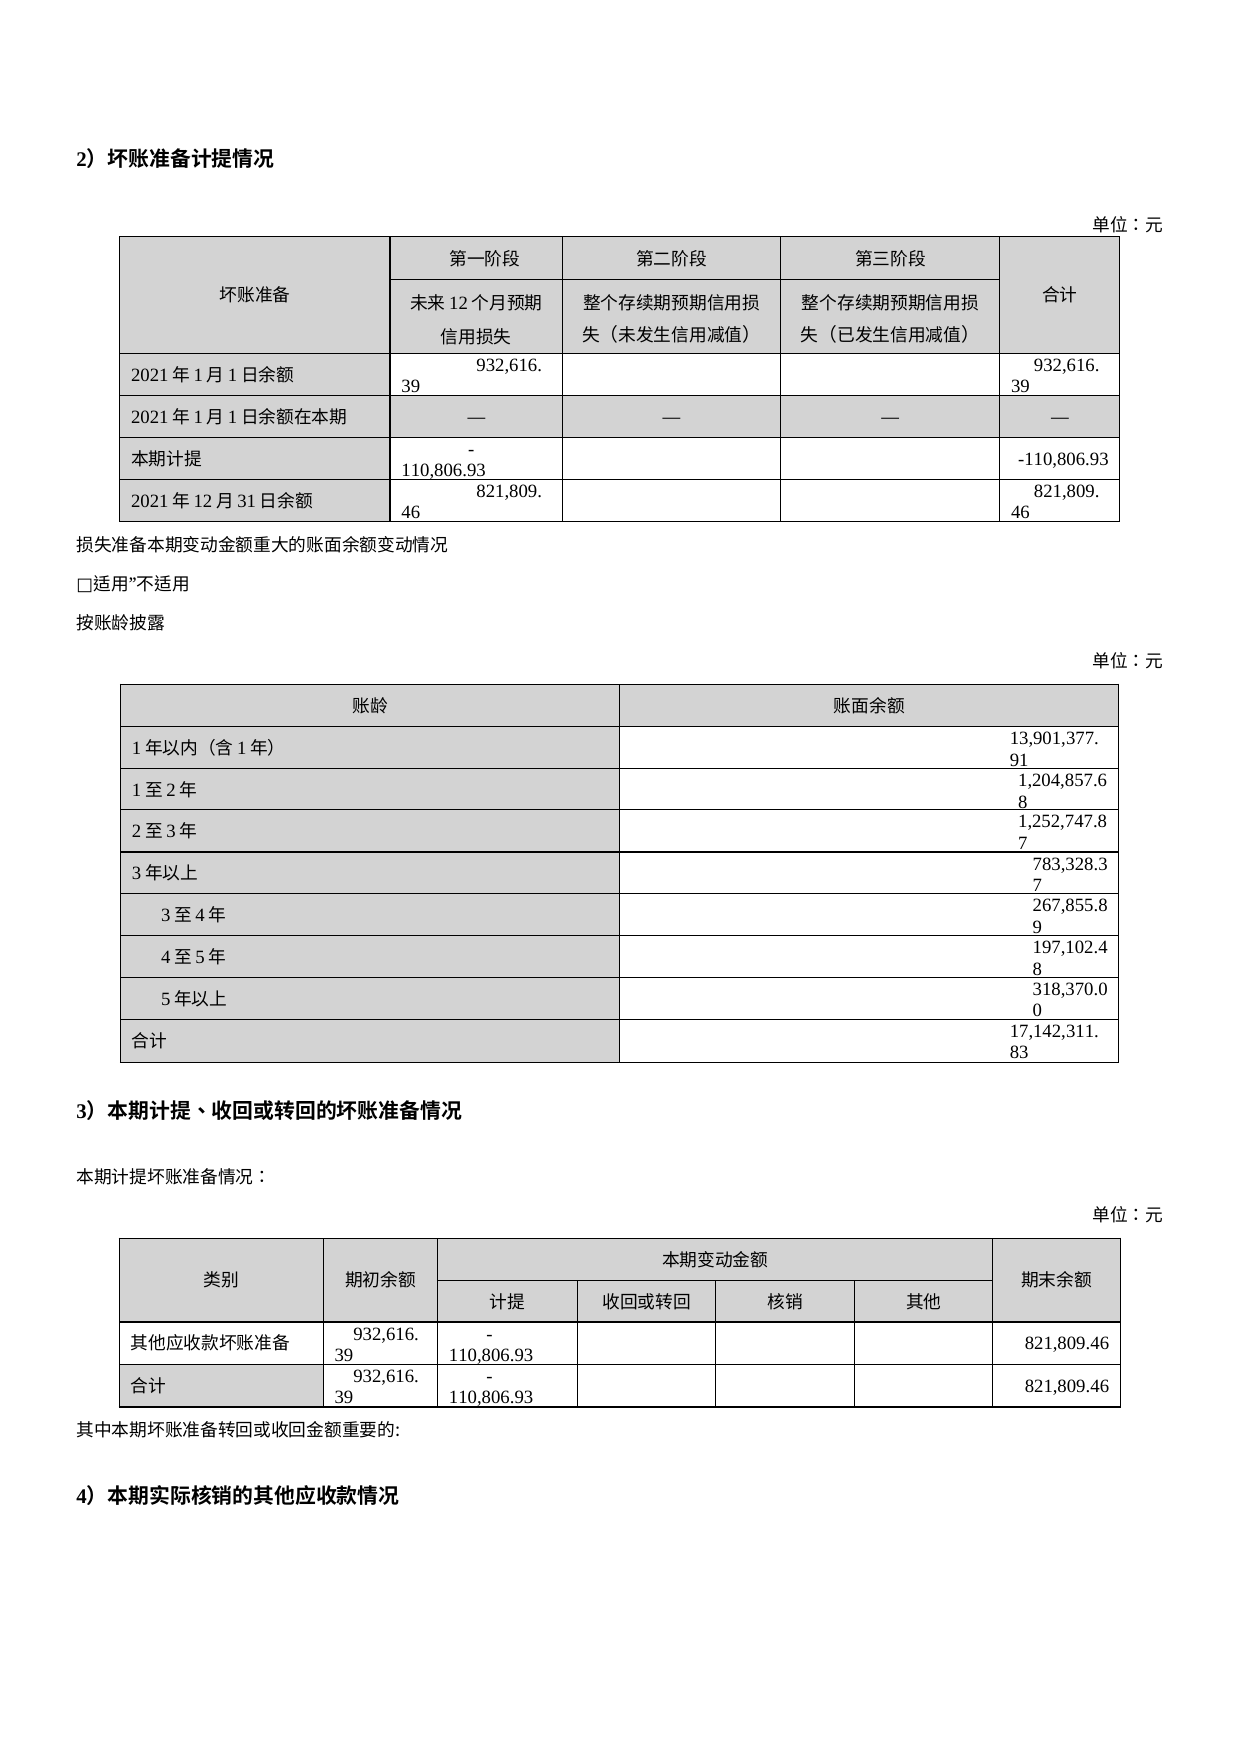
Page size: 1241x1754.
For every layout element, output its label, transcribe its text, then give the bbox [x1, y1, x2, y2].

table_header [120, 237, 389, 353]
text 单位：元 [76, 1203, 1163, 1227]
text 本期计提坏账准备情况： [76, 1164, 1163, 1188]
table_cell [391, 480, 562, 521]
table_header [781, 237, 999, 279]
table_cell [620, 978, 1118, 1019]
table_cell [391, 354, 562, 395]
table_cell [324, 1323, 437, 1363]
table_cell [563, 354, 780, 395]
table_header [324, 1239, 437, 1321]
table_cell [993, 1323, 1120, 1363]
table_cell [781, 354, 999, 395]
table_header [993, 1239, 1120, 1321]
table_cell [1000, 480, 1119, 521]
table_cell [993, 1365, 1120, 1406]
text 单位：元 [76, 649, 1163, 673]
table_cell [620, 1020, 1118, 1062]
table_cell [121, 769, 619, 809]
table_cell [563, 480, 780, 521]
subtitle 4）本期实际核销的其他应收款情况 [76, 1482, 1163, 1510]
text 按账龄披露 [76, 610, 1163, 634]
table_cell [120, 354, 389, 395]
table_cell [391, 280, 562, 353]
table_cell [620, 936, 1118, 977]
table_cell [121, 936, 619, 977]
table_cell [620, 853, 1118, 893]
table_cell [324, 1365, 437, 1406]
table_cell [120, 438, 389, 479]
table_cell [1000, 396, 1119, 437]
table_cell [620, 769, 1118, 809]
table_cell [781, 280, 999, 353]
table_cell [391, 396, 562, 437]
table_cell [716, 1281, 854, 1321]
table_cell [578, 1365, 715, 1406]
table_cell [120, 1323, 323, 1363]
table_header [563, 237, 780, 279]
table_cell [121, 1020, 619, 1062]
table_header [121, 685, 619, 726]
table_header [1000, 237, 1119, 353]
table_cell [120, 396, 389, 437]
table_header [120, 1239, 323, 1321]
subtitle 3）本期计提、收回或转回的坏账准备情况 [76, 1096, 1163, 1124]
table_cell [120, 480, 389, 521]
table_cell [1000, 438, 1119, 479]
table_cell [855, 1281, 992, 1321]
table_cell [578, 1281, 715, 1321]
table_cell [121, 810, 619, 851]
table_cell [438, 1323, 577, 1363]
text 单位：元 [76, 212, 1163, 236]
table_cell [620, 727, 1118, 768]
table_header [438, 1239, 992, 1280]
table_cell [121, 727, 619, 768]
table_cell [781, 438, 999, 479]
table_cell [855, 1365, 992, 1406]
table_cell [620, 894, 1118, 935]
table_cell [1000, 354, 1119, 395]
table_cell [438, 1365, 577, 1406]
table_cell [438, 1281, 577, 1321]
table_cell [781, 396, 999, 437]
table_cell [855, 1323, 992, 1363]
subtitle 2）坏账准备计提情况 [76, 144, 1163, 172]
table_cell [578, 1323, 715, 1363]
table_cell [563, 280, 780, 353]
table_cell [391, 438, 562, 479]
text □适用”不适用 [76, 571, 1163, 596]
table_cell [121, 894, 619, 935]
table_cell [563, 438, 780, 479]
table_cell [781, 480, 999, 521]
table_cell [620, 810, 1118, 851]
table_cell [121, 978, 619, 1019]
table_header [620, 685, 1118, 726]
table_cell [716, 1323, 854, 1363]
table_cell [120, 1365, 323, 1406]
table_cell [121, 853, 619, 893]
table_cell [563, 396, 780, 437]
text 损失准备本期变动金额重大的账面余额变动情况 [76, 533, 1163, 557]
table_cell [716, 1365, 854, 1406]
text 其中本期坏账准备转回或收回金额重要的: [76, 1418, 1163, 1442]
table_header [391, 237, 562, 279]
